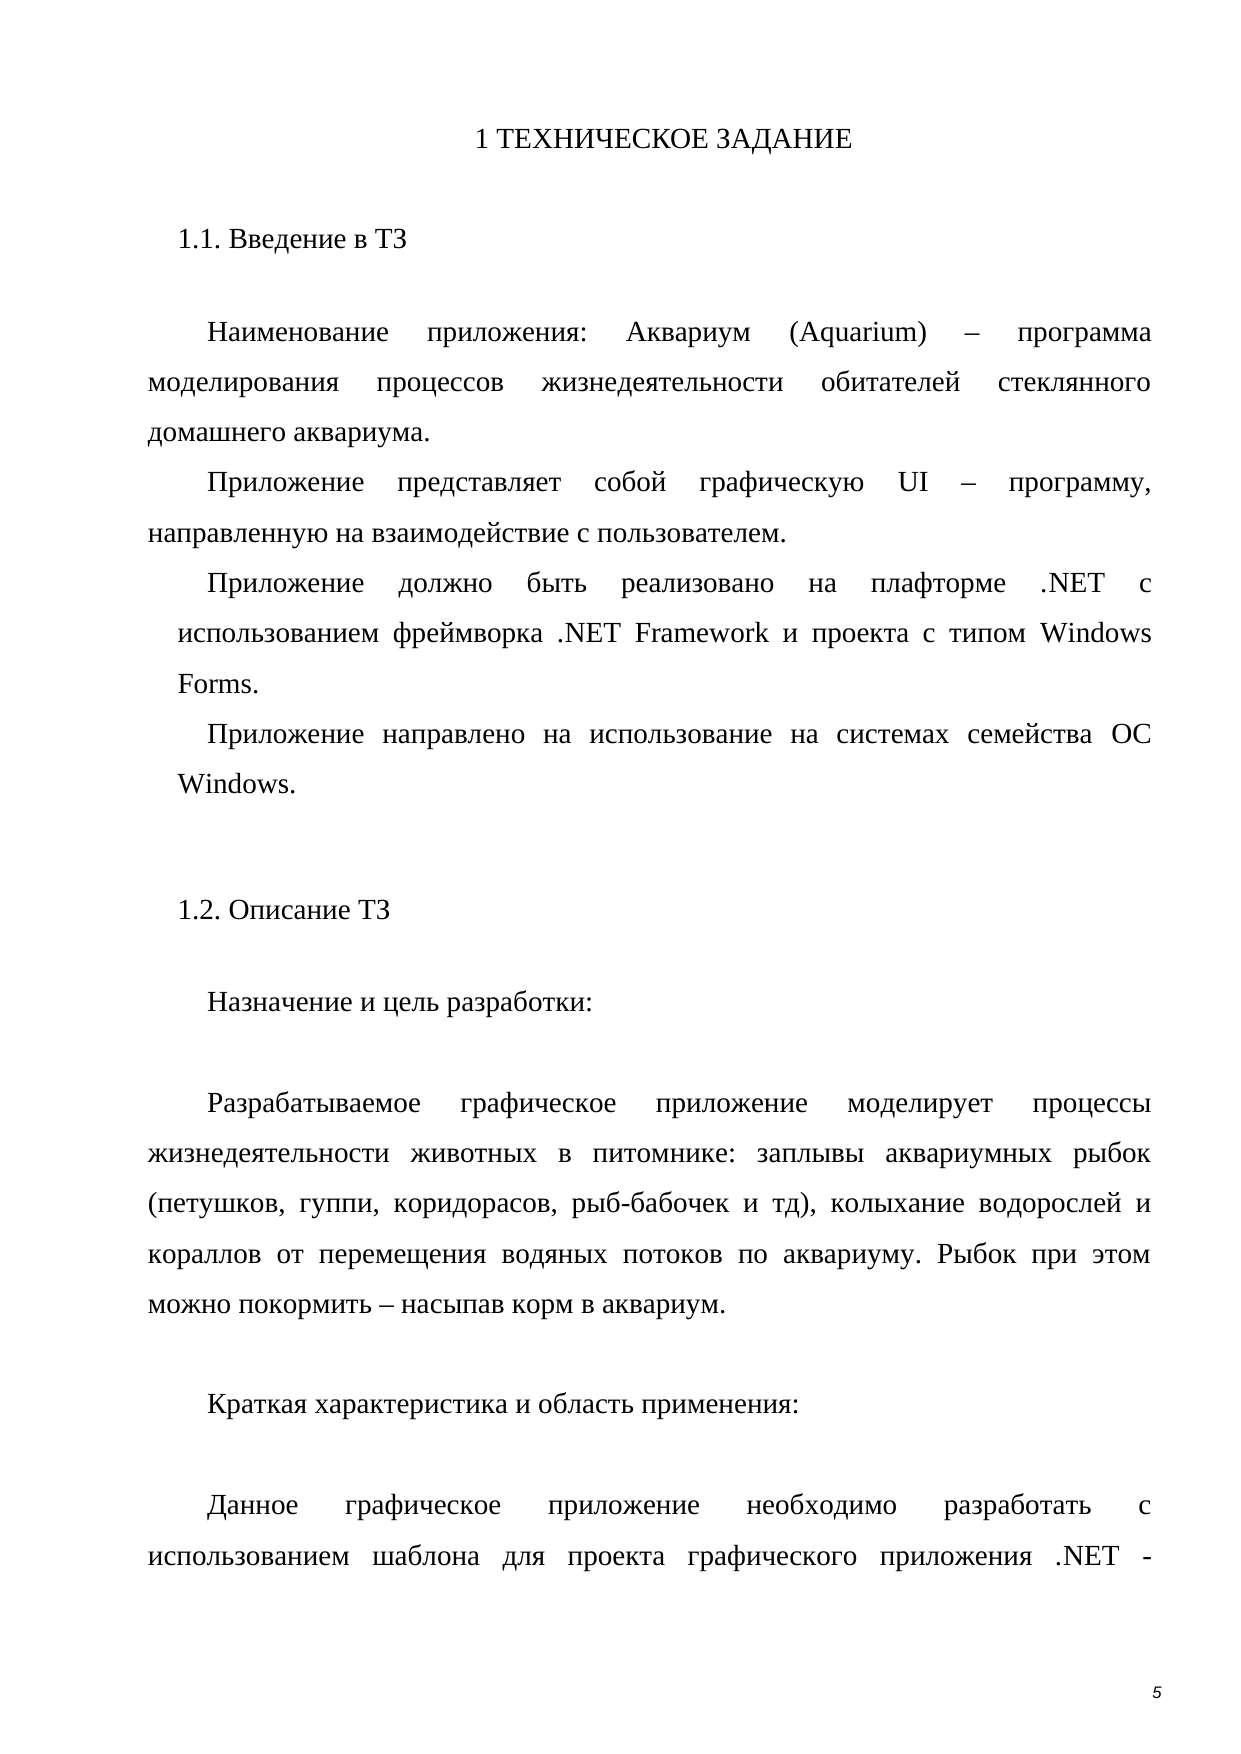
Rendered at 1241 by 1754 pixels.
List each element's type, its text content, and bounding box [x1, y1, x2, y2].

text 1.1. Введение в ТЗ [118, 222, 1152, 255]
text Краткая характеристика и область применения: [148, 1387, 1152, 1420]
text Приложение представляет собой графическую UI – программу, направленную на взаимодействие с пользователем. [148, 464, 1152, 548]
text Приложение направлено на использование на системах семейства OC Windows. [177, 716, 1152, 800]
text 1 ТЕХНИЧЕСКОЕ ЗАДАНИЕ [148, 121, 1179, 155]
text 1.2. Описание ТЗ [118, 892, 1152, 926]
text Наименование приложения: Аквариум (Aquarium) – программа моделирования процессов жизнедеятельности обитателей стеклянного домашнего аквариума. [148, 314, 1152, 448]
text Назначение и цель разработки: [148, 984, 1152, 1018]
text Приложение должно быть реализовано на плафторме .NET с использованием фреймворка .NET Framework и проекта с типом Windows Forms. [177, 565, 1152, 699]
